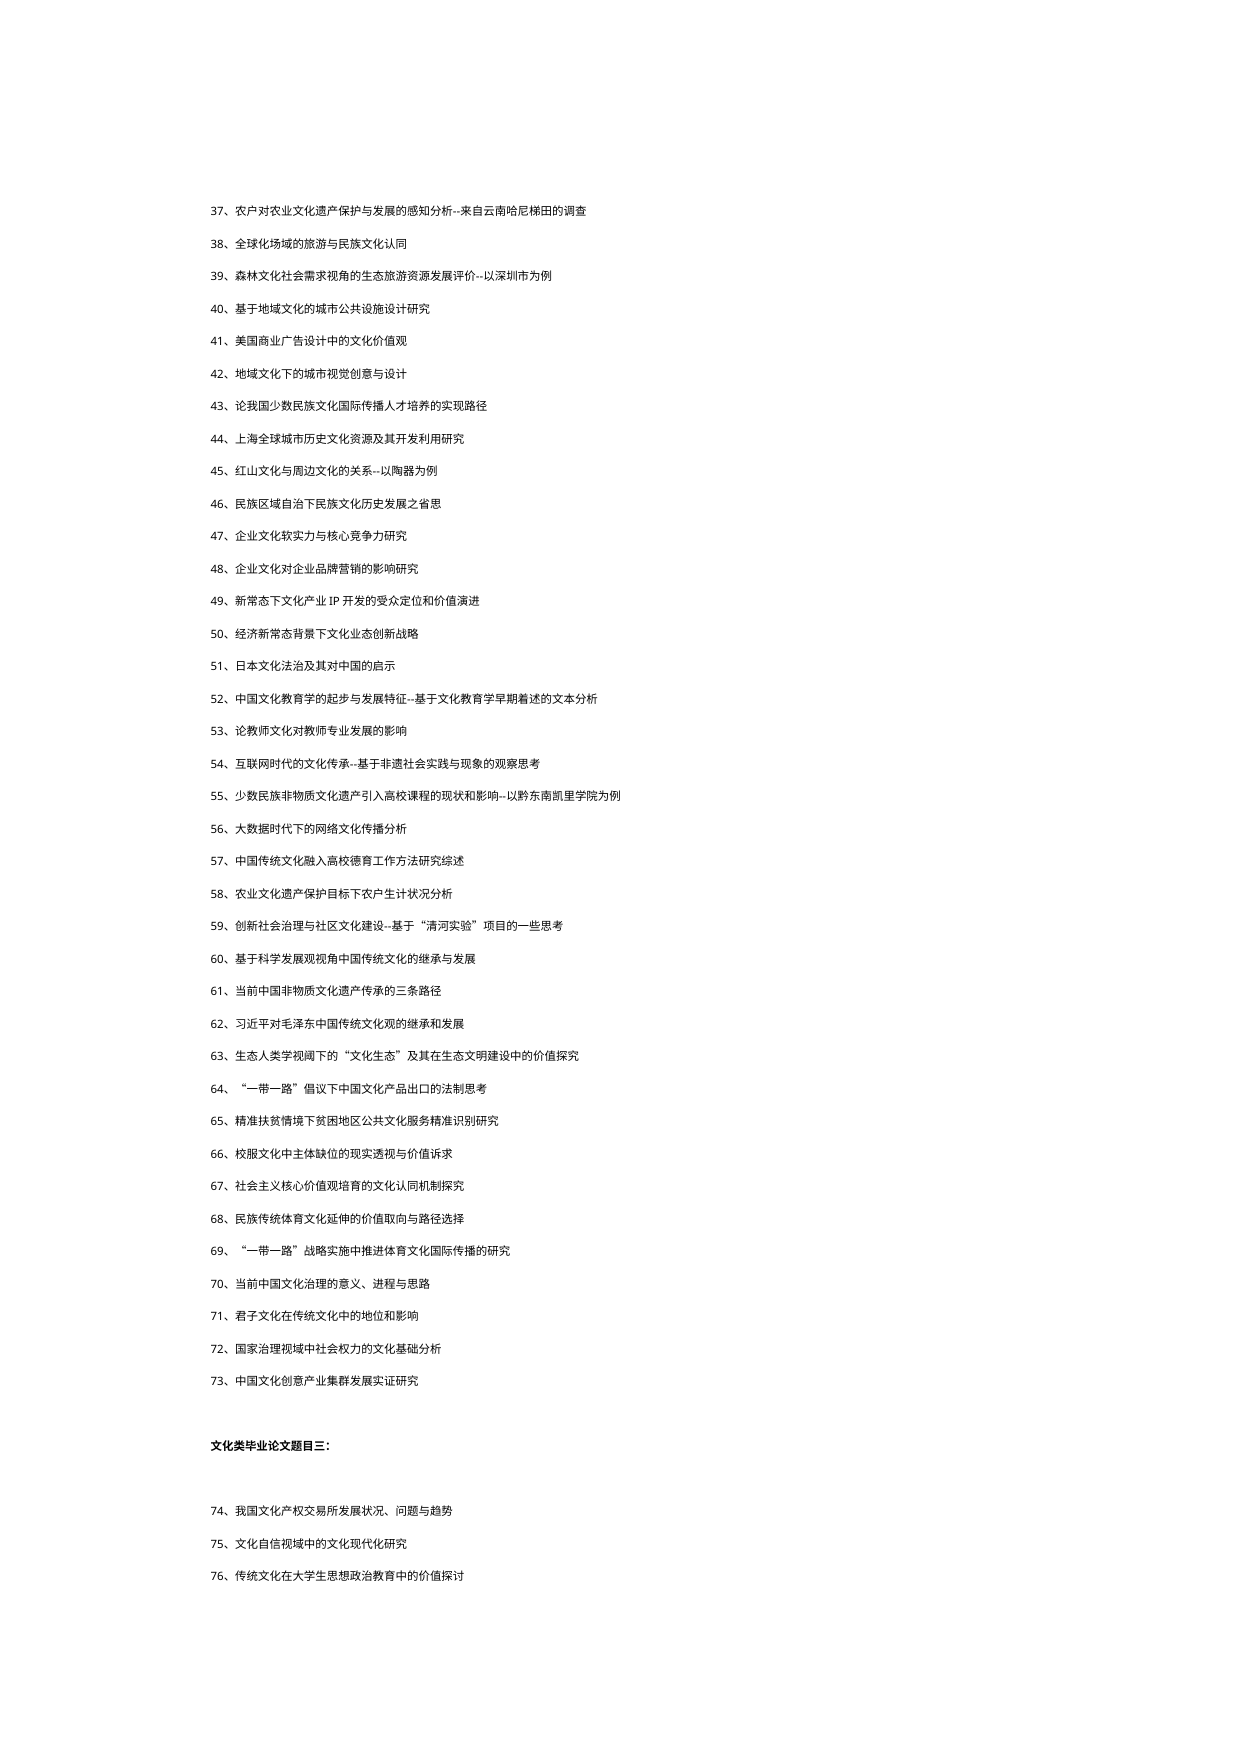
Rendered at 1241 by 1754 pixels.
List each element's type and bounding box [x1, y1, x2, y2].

text [187, 162, 1053, 1592]
